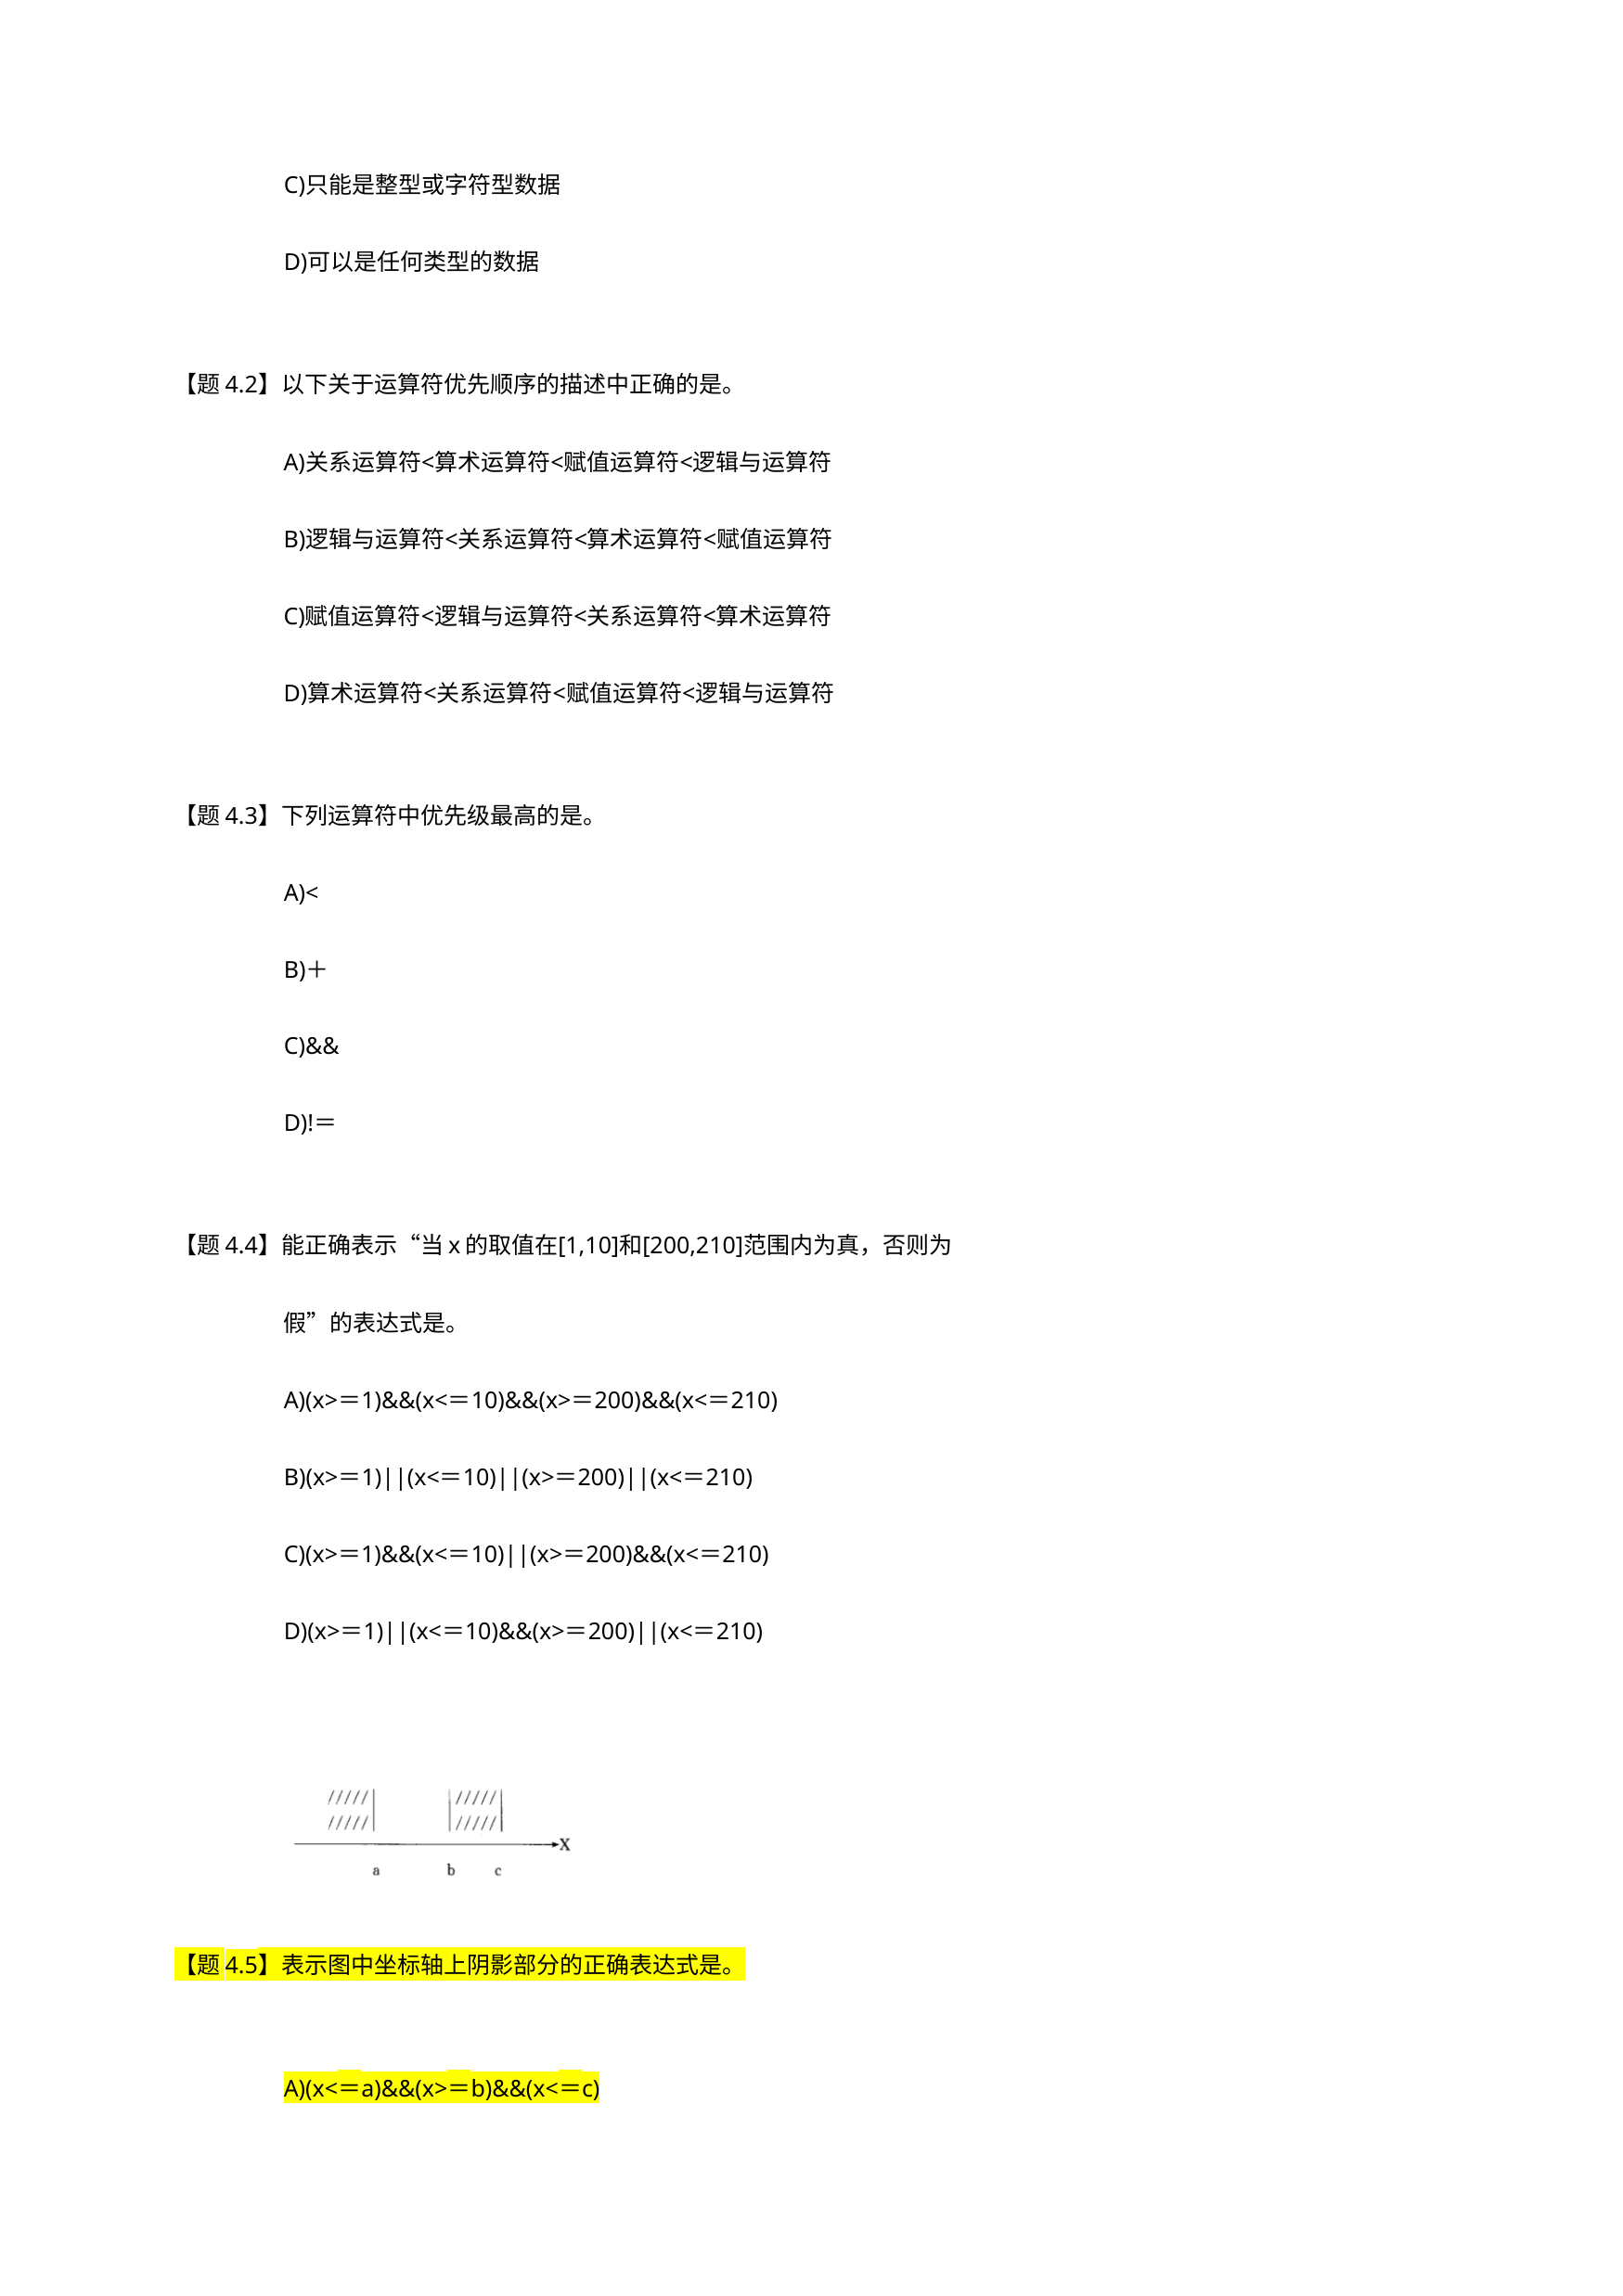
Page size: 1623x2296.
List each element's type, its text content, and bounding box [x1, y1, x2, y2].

text C)赋值运算符<逻辑与运算符<关系运算符<算术运算符 [270, 584, 1449, 645]
text C)(x>＝1)&&(x<＝10)||(x>＝200)&&(x<＝210) [284, 1522, 1449, 1583]
picture [285, 1781, 596, 1882]
text D)!＝ [284, 1091, 1449, 1151]
text D)(x>＝1)||(x<＝10)&&(x>＝200)||(x<＝210) [284, 1599, 1449, 1660]
text B)逻辑与运算符<关系运算符<算术运算符<赋值运算符 [270, 507, 1449, 568]
text D)可以是任何类型的数据 [284, 230, 1449, 290]
text B)(x>＝1)||(x<＝10)||(x>＝200)||(x<＝210) [284, 1445, 1449, 1506]
text 【题4.2】以下关于运算符优先顺序的描述中正确的是。 [174, 353, 1449, 414]
text A)关系运算符<算术运算符<赋值运算符<逻辑与运算符 [270, 430, 1449, 491]
text A)(x<＝a)&&(x>＝b)&&(x<＝c) [284, 2057, 1449, 2117]
text 【题4.5】表示图中坐标轴上阴影部分的正确表达式是。 [174, 1723, 1449, 1994]
text 【题4.3】下列运算符中优先级最高的是。 [174, 785, 1449, 845]
text A)< [284, 862, 1449, 922]
text A)(x>＝1)&&(x<＝10)&&(x>＝200)&&(x<＝210) [284, 1368, 1449, 1429]
text D)算术运算符<关系运算符<赋值运算符<逻辑与运算符 [270, 661, 1449, 722]
text 【题4.4】能正确表示“当x的取值在[1,10]和[200,210]范围内为真，否则为 [174, 1213, 1449, 1274]
text C)&& [284, 1015, 1449, 1075]
text B)＋ [284, 938, 1449, 998]
text C)只能是整型或字符型数据 [284, 153, 1449, 213]
text 假”的表达式是。 [284, 1291, 1449, 1352]
